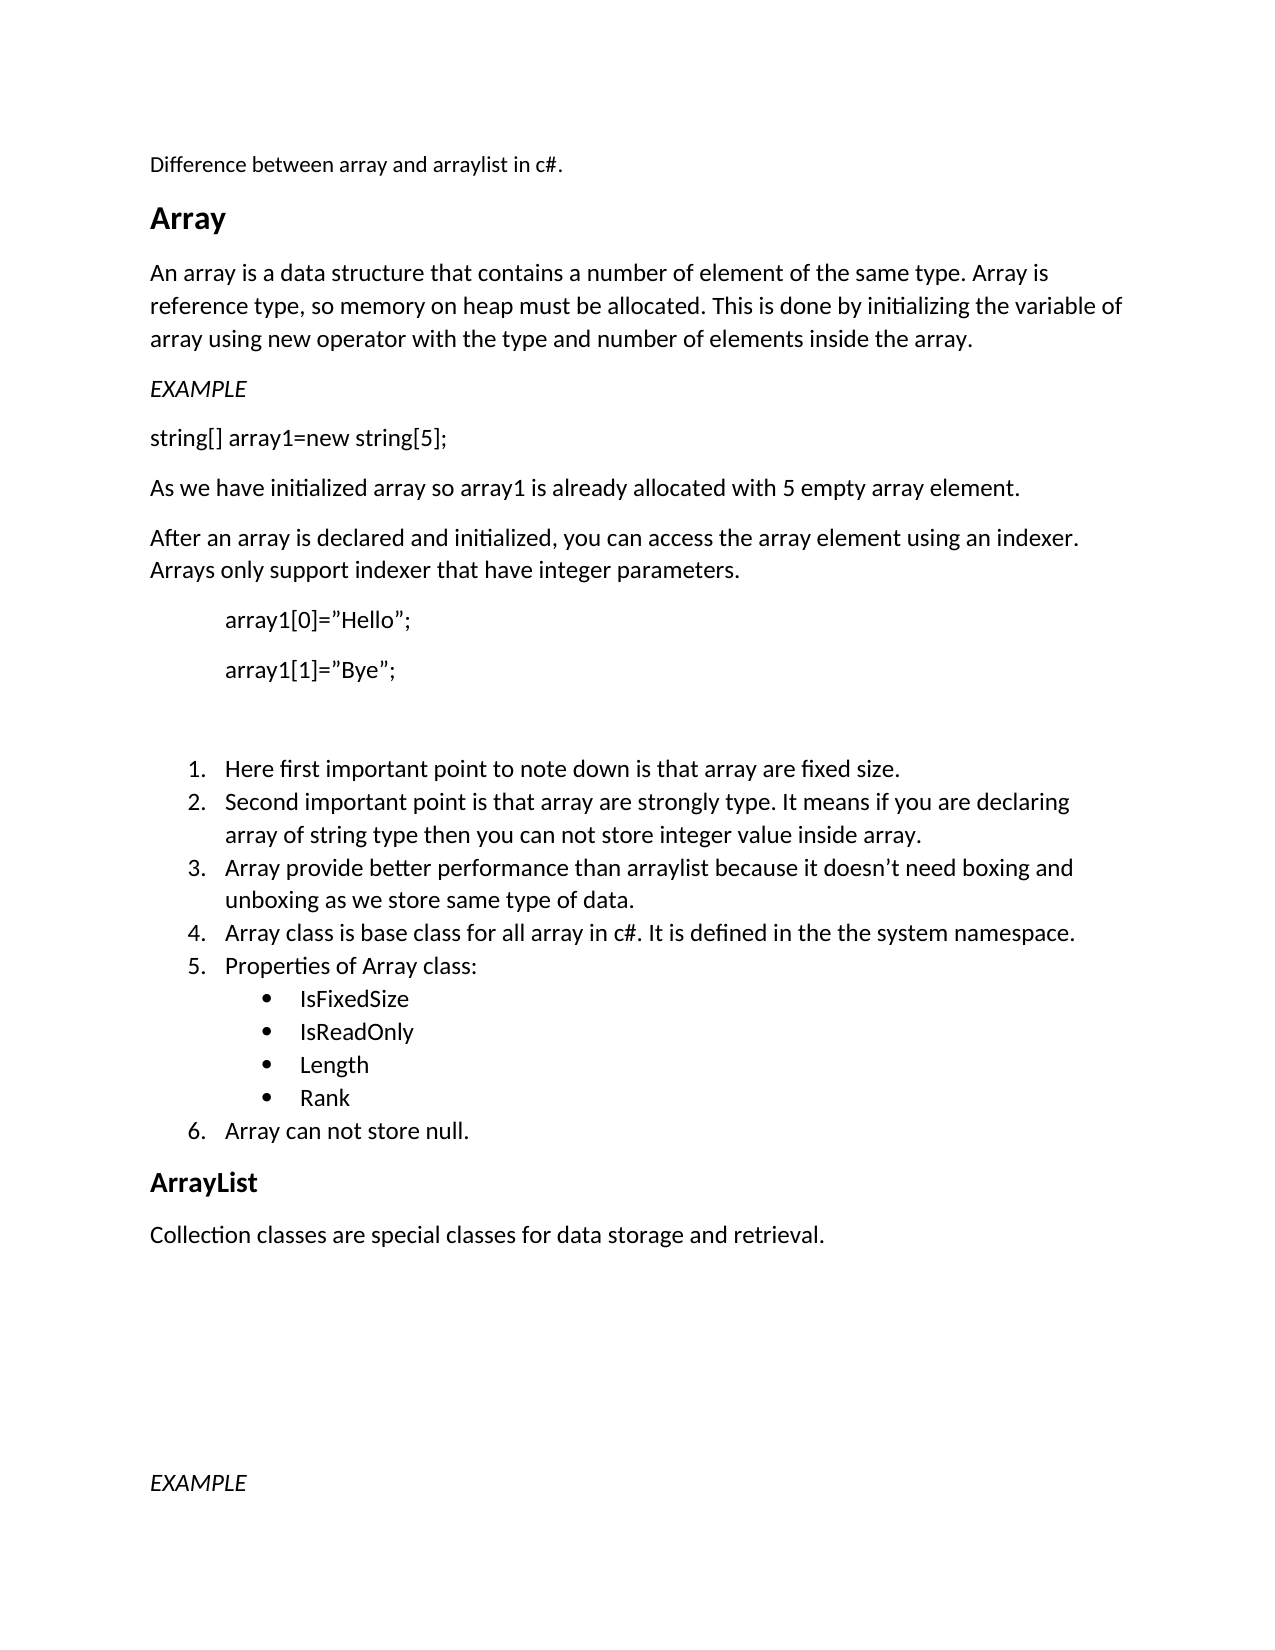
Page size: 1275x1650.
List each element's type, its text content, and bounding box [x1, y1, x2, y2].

text EXAMPLE [150, 1468, 1125, 1498]
text Collection classes are special classes for data storage and retrieval. [150, 1220, 1125, 1250]
list Array can not store null. [187, 1115, 1125, 1146]
list IsReadOnly [262, 1016, 1125, 1047]
list Here first important point to note down is that array are fixed size. [187, 753, 1125, 783]
text array1[0]=”Hello”; [150, 604, 1125, 635]
list Array class is base class for all array in c#. It is defined in the the system namespace. [187, 917, 1125, 948]
text An array is a data structure that contains a number of element of the same type. Array is reference type, so memory on heap must be allocated. This is done by initializing the variable of array using new operator with the type and number of elements inside the array. [150, 257, 1125, 354]
text After an array is declared and initialized, you can access the array element using an indexer. Arrays only support indexer that have integer parameters. [150, 522, 1125, 585]
list Second important point is that array are strongly type. It means if you are declaring array of string type then you can not store integer value inside array. [187, 786, 1125, 849]
text Array [150, 197, 1125, 238]
list Length [262, 1049, 1125, 1080]
list IsFixedSize [262, 983, 1125, 1014]
list Array provide better performance than arraylist because it doesn’t need boxing and unboxing as we store same type of data. [187, 852, 1125, 915]
list Properties of Array class: [187, 950, 1125, 981]
text Difference between array and arraylist in c#. [150, 150, 1125, 178]
text array1[1]=”Bye”; [150, 654, 1125, 684]
text As we have initialized array so array1 is already allocated with 5 empty array element. [150, 472, 1125, 503]
text ArrayList [150, 1164, 1125, 1200]
text string[] array1=new string[5]; [150, 422, 1125, 453]
list Rank [262, 1082, 1125, 1113]
text EXAMPLE [150, 373, 1125, 403]
